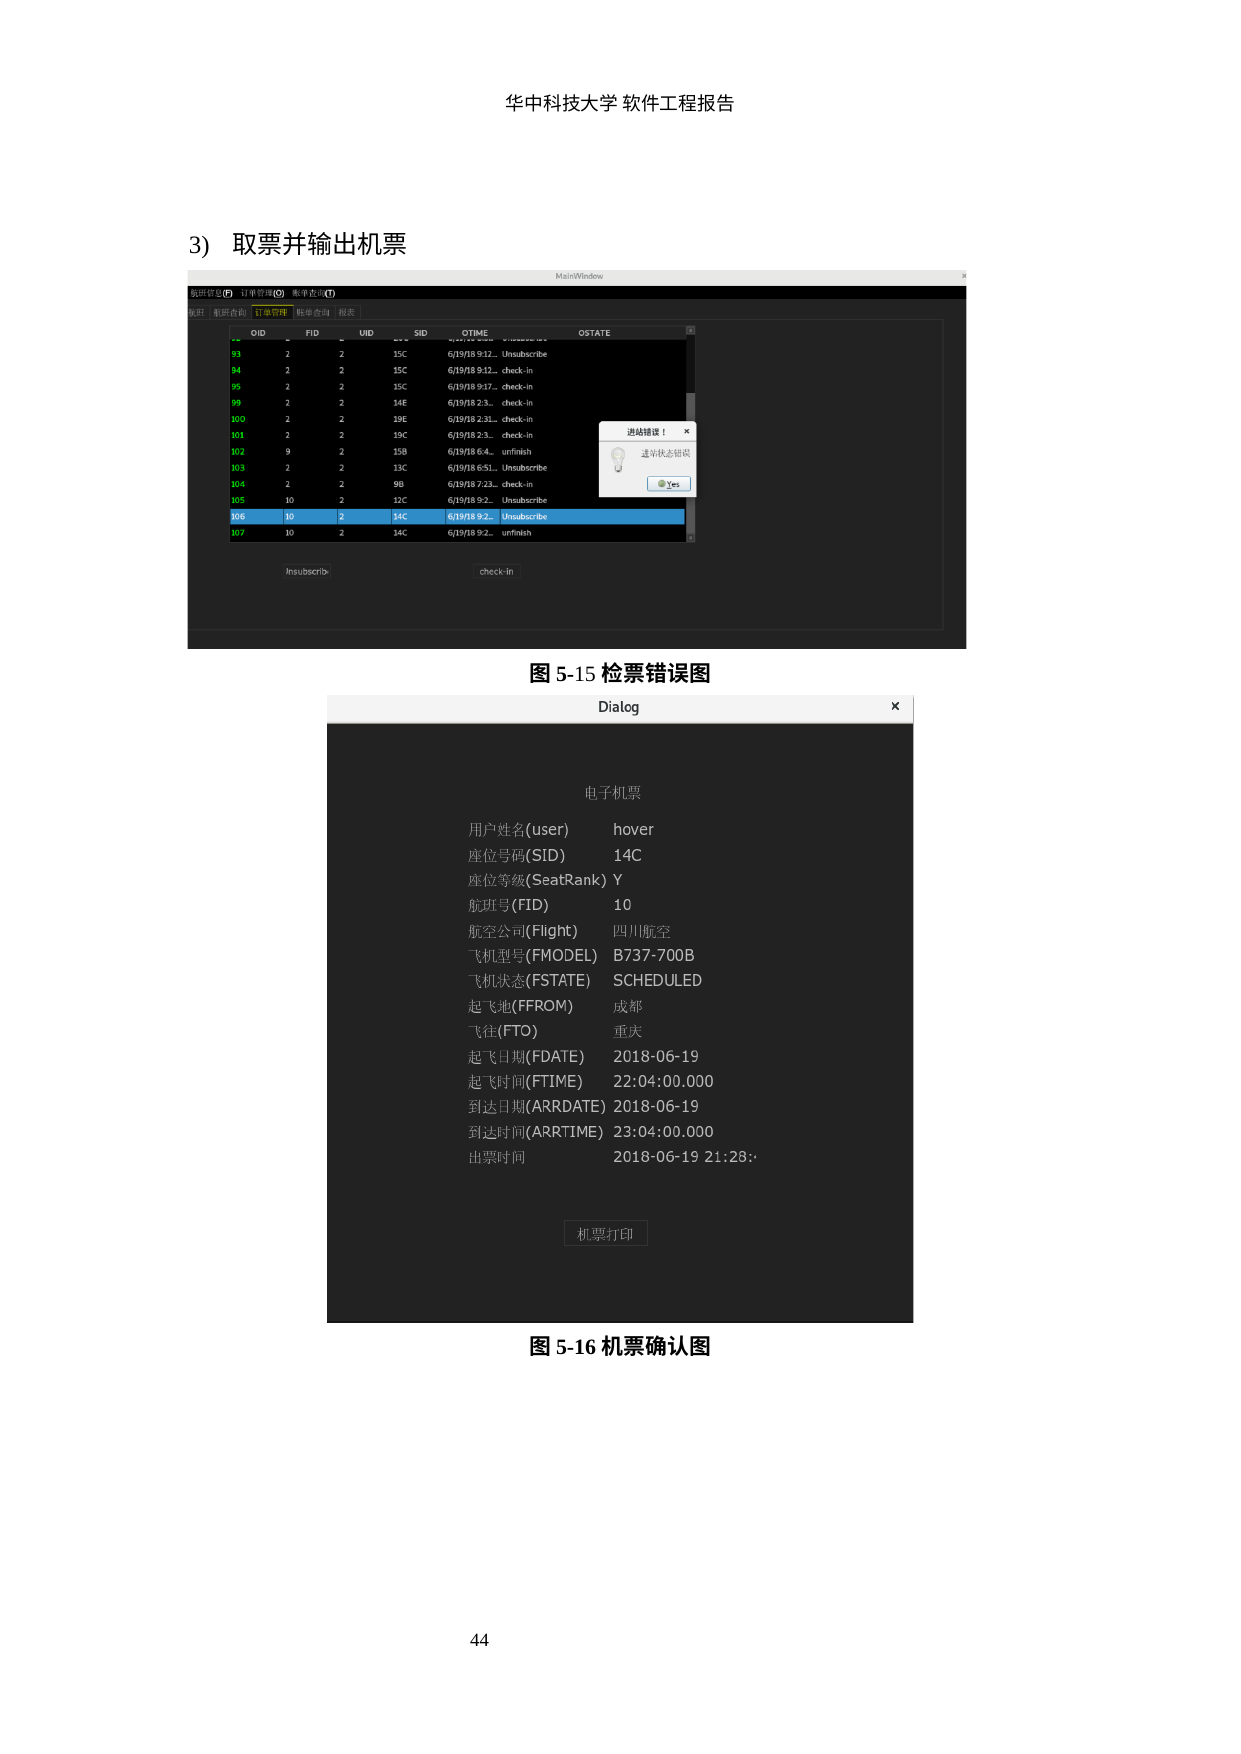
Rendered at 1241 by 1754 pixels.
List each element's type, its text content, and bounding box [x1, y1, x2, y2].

list 取票并输出机票 [144, 225, 1053, 261]
picture [187, 270, 967, 649]
picture [327, 695, 914, 1323]
title 图5-16 机票确认图 [187, 1329, 1053, 1361]
title 图5-15 检票错误图 [187, 656, 1053, 688]
